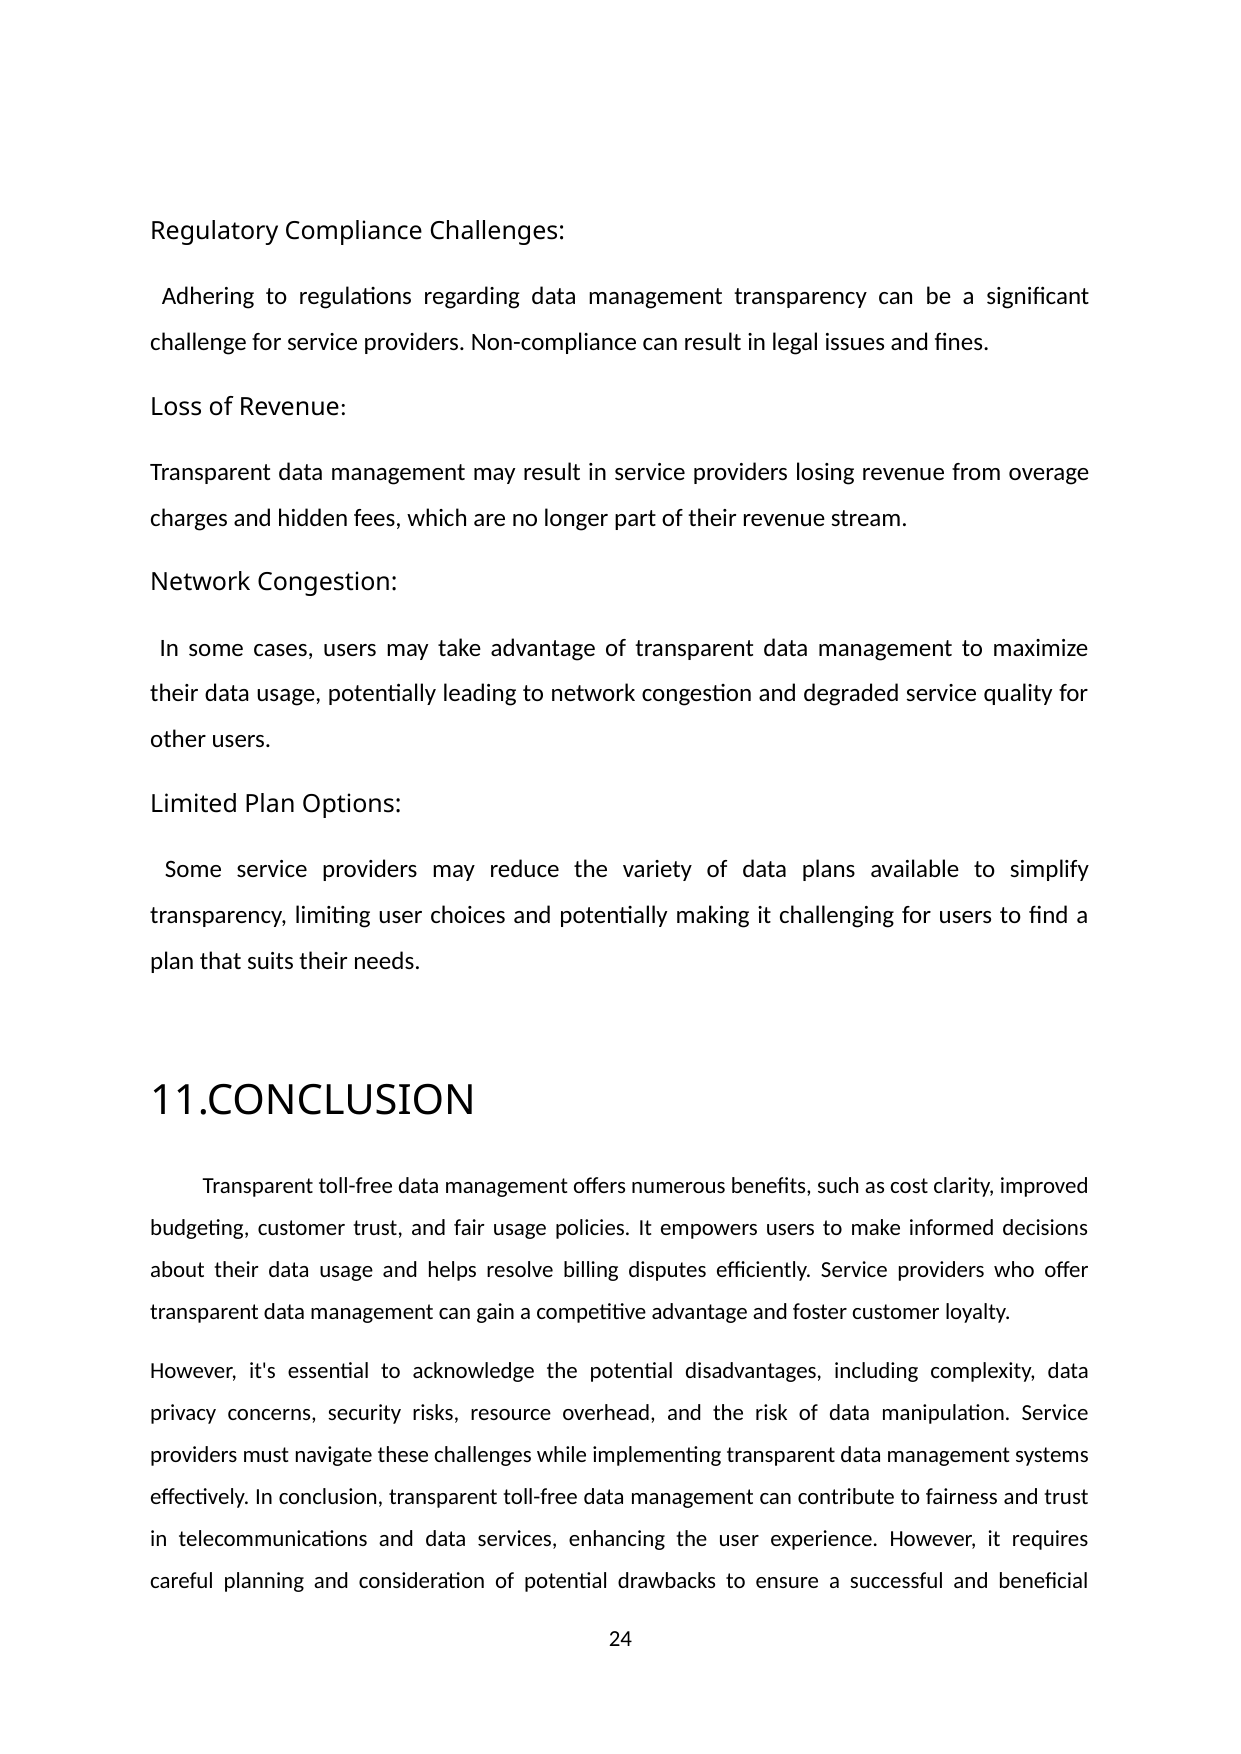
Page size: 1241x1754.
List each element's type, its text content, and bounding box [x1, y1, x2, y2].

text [150, 1356, 1090, 1594]
text Transparent data management may result in service providers losing revenue from overage charges and hidden fees, which are no longer part of their revenue stream. [150, 456, 1090, 532]
text Transparent toll-free data management offers numerous benefits, such as cost clarity, improved budgeting, customer trust, and fair usage policies. It empowers users to make informed decisions about their data usage and helps resolve billing disputes efficiently. Service providers who offer transparent data management can gain a competitive advantage and foster customer loyalty. [150, 1171, 1090, 1325]
text Adhering to regulations regarding data management transparency can be a significant challenge for service providers. Non-compliance can result in legal issues and fines. [150, 280, 1090, 356]
text In some cases, users may take advantage of transparent data management to maximize their data usage, potentially leading to network congestion and degraded service quality for other users. [150, 632, 1090, 754]
text Some service providers may reduce the variety of data plans available to simplify transparency, limiting user choices and potentially making it challenging for users to find a plan that suits their needs. [150, 853, 1090, 975]
text 11.CONCLUSION [150, 1069, 1090, 1126]
text Limited Plan Options: [150, 786, 1090, 820]
text Loss of Revenue: [150, 388, 1090, 422]
text Regulatory Compliance Challenges: [150, 212, 1090, 246]
text Network Congestion: [150, 564, 1090, 598]
